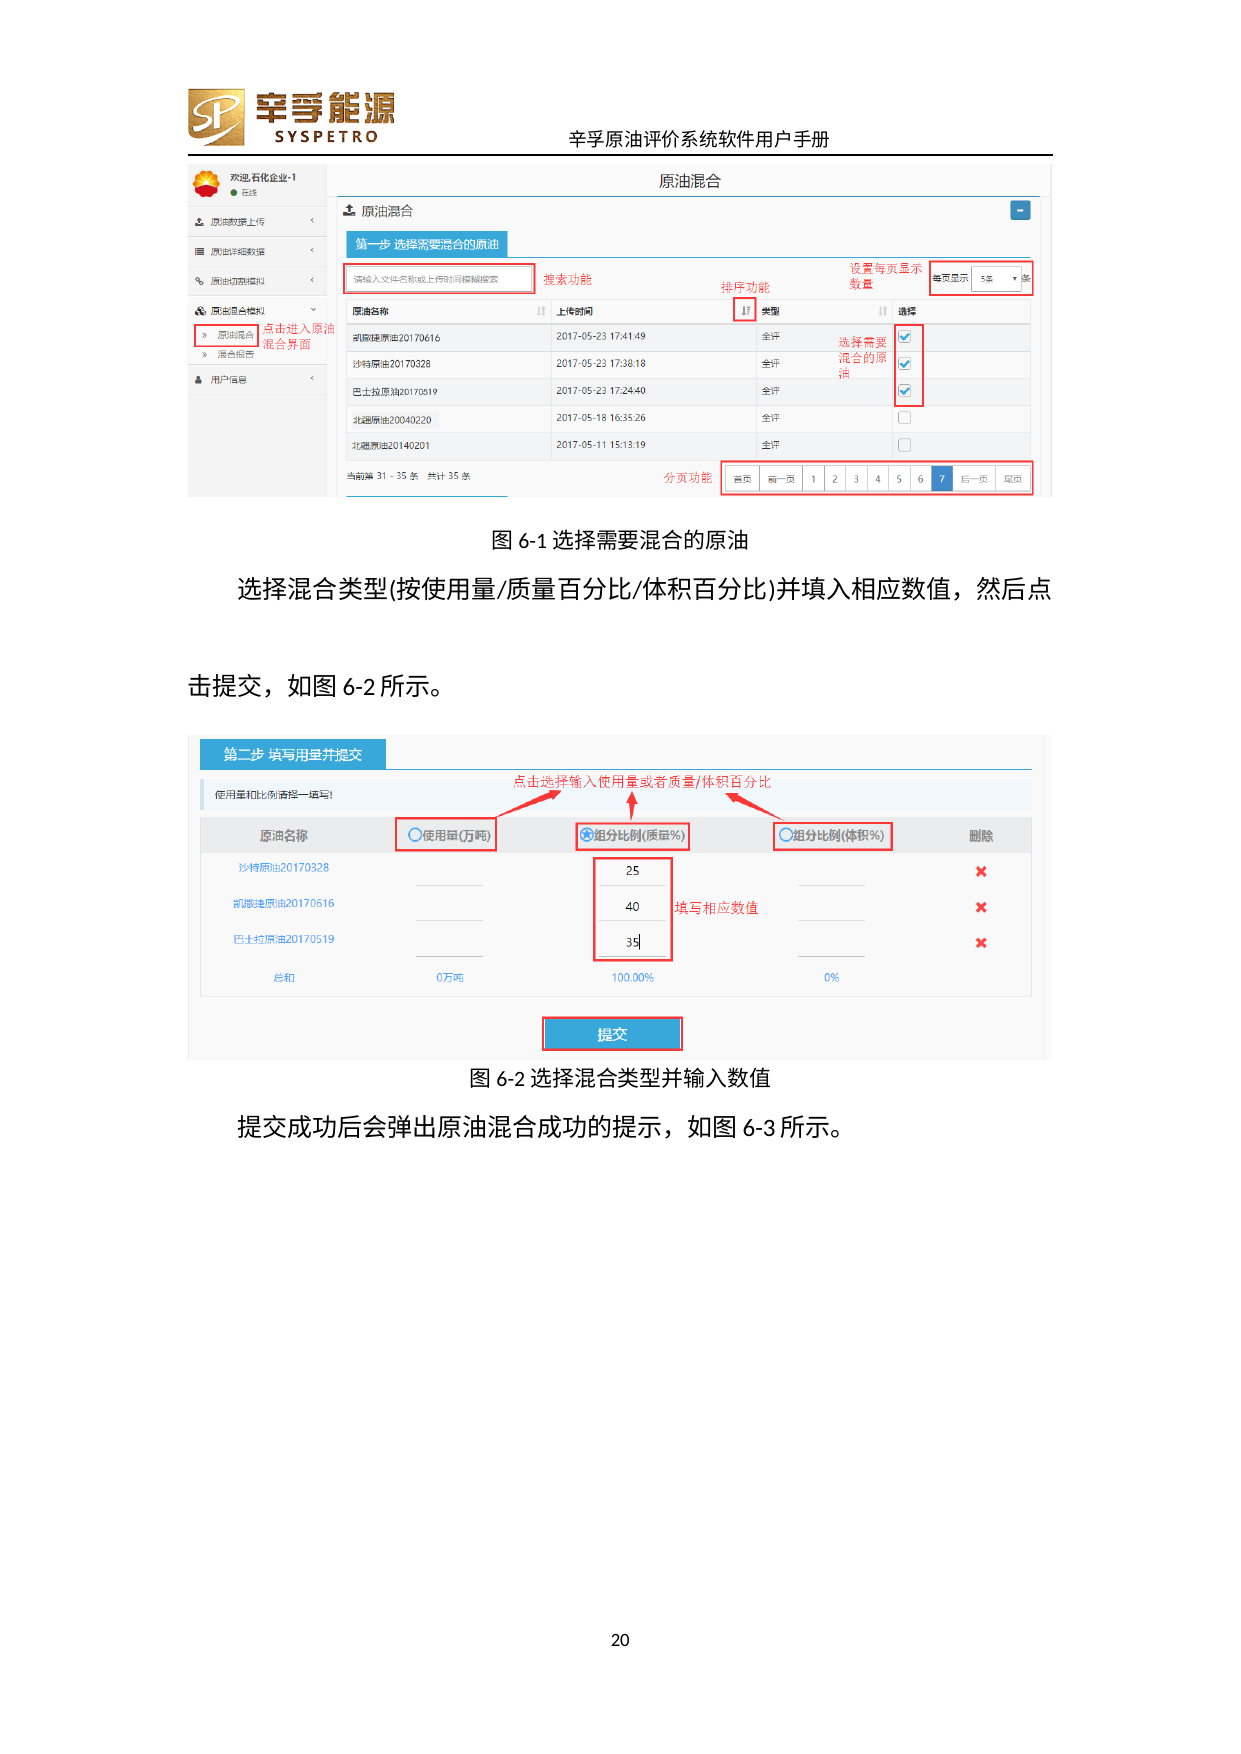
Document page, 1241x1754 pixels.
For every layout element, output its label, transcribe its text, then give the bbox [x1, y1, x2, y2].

picture [187, 164, 1052, 497]
text 提交成功后会弹出原油混合成功的提示，如图6-3所示。 [187, 1093, 1053, 1158]
picture [187, 735, 1053, 1060]
text 选择混合类型(按使用量/质量百分比/体积百分比)并填入相应数值，然后点击提交，如图6-2所示。 [187, 555, 1053, 717]
text 图 6-1 选择需要混合的原油 [187, 522, 1053, 555]
picture [187, 88, 395, 147]
text 图 6-2 选择混合类型并输入数值 [187, 1060, 1053, 1093]
